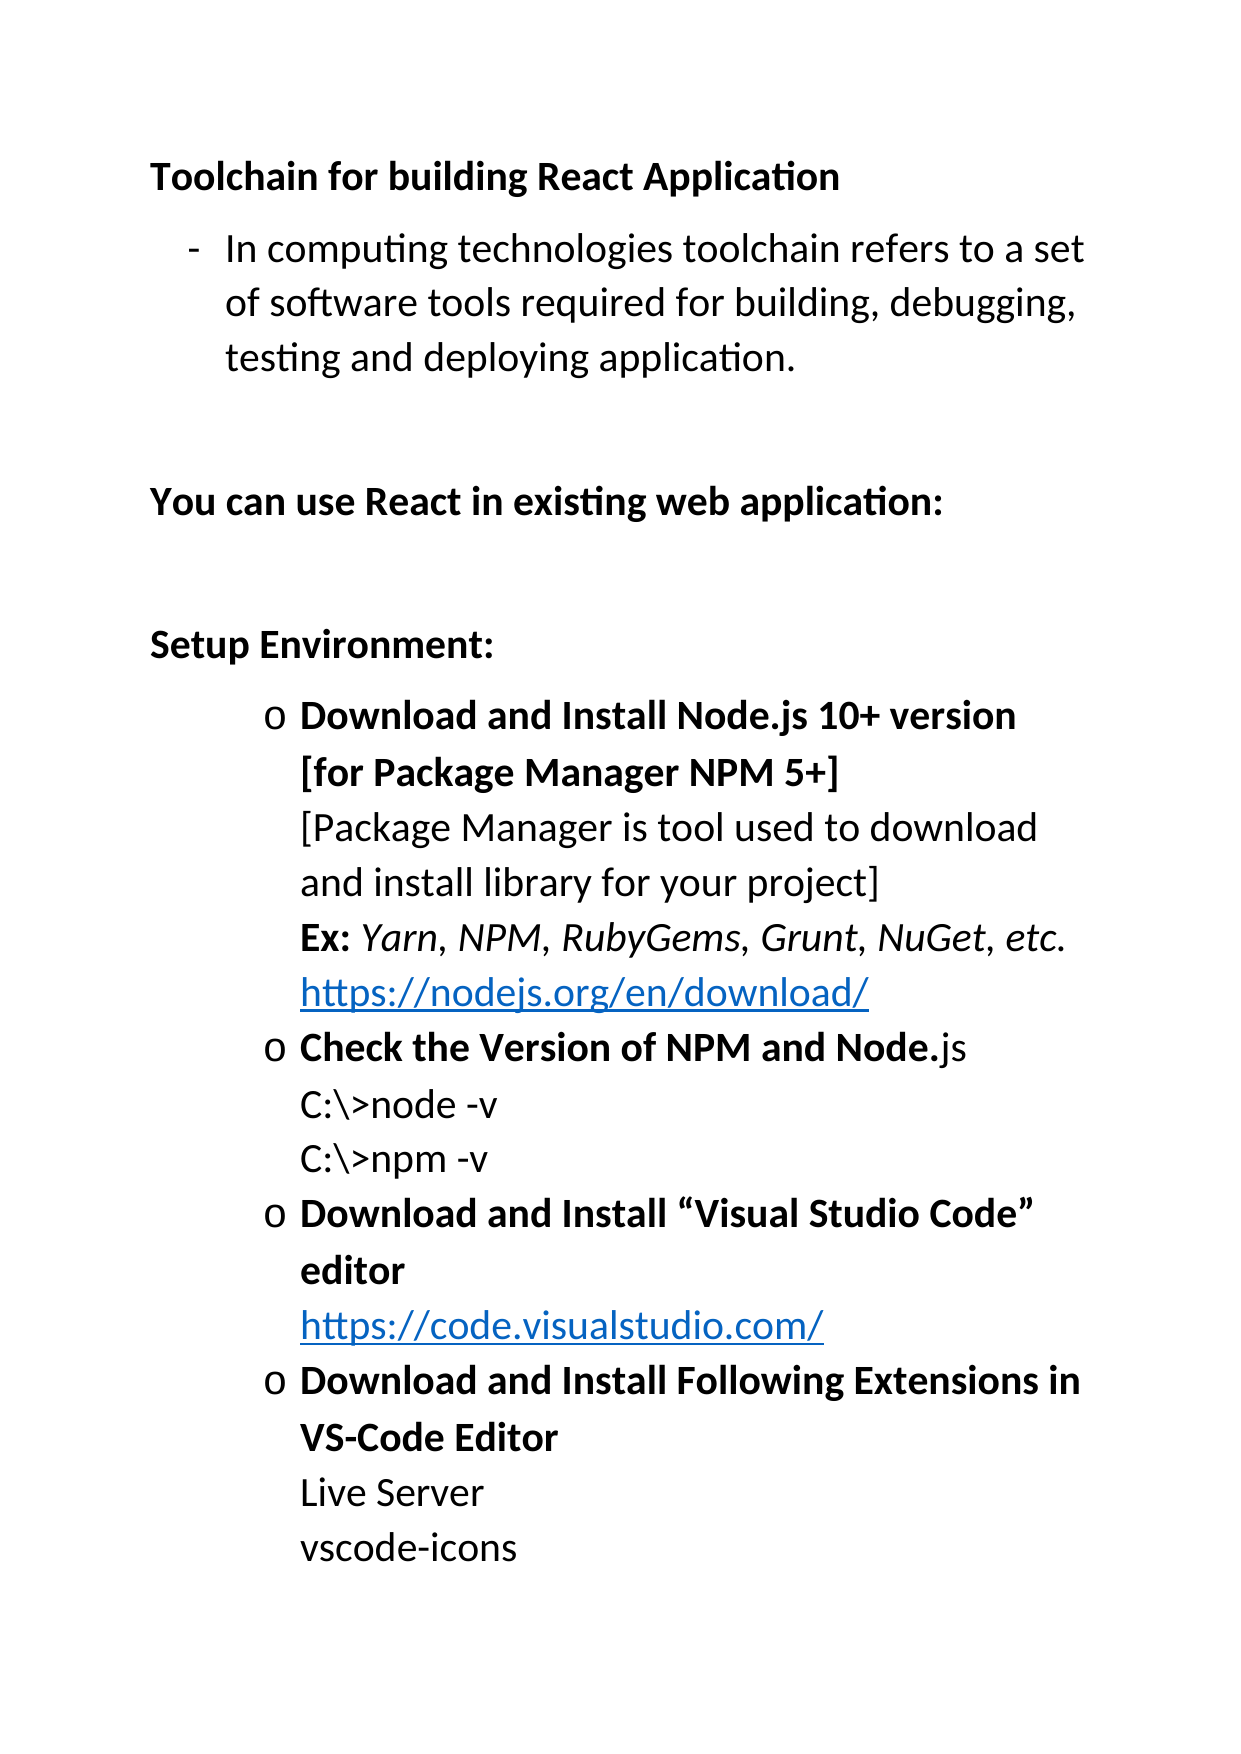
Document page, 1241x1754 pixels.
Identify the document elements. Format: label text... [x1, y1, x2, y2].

text Toolchain for building React Application [150, 150, 1090, 201]
list Download and Install Following Extensions in VS-Code Editor Live Server vscode-icons [262, 1354, 1090, 1572]
list Check the Version of NPM and Node.js C:\>node -v C:\>npm -v [262, 1021, 1090, 1183]
list Download and Install “Visual Studio Code” editor https://code.visualstudio.com/ [262, 1187, 1090, 1350]
list In computing technologies toolchain refers to a set of software tools required for building, debugging, testing and deploying application. [187, 222, 1090, 382]
text You can use React in existing web application: [150, 474, 1090, 525]
text Setup Environment: [150, 618, 1090, 668]
list Download and Install Node.js 10+ version [for Package Manager NPM 5+] [Package Manager is tool used to download and install library for your project] Ex: Yarn, NPM, RubyGems, Grunt, NuGet, etc. https://nodejs.org/en/download/ [262, 689, 1090, 1017]
